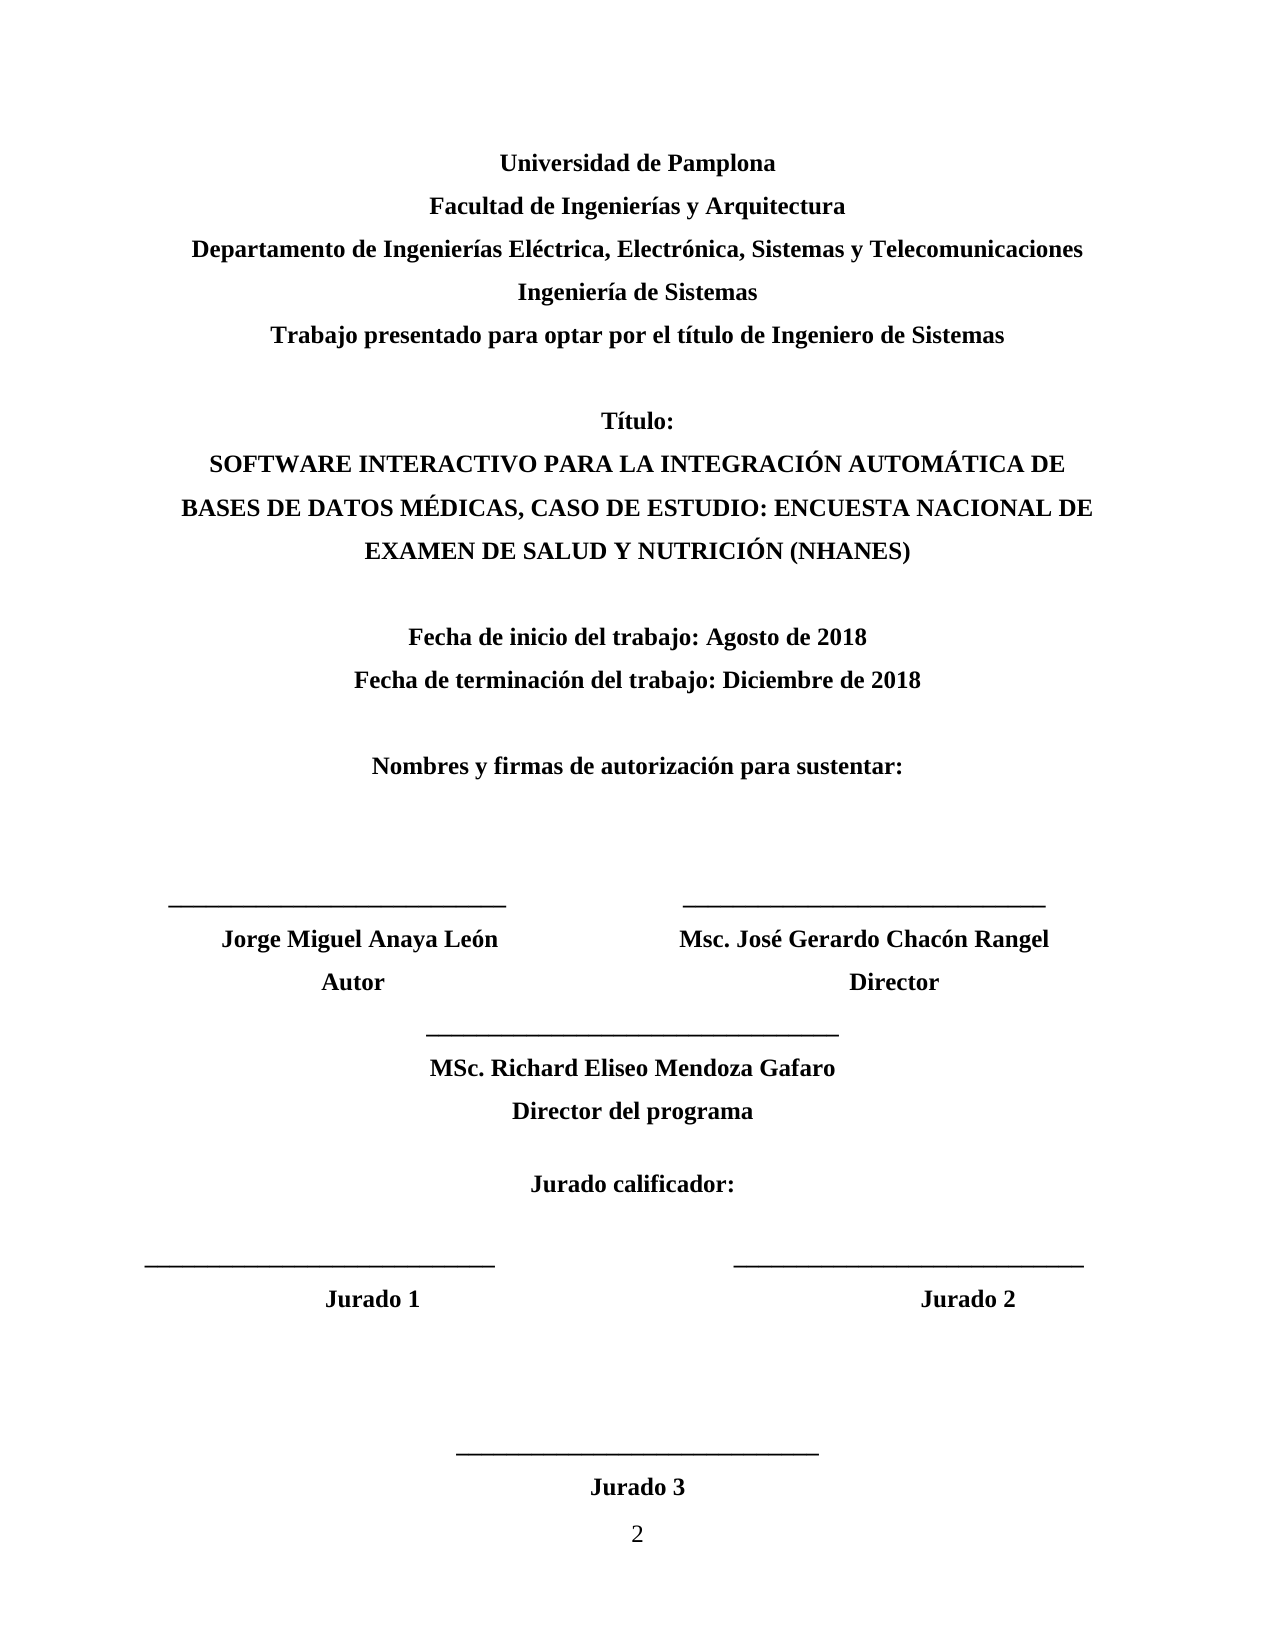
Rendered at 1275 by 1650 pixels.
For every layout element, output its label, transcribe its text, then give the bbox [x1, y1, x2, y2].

text Nombres y firmas de autorización para sustentar: [177, 751, 1098, 780]
text Fecha de terminación del trabajo: Diciembre de 2018 [177, 665, 1098, 694]
text ____________________________ Jurado 2 [729, 1241, 1088, 1313]
text SOFTWARE INTERACTIVO PARA LA INTEGRACIÓN AUTOMÁTICA DE BASES DE DATOS MÉDICAS, CASO DE ESTUDIO: ENCUESTA NACIONAL DE EXAMEN DE SALUD Y NUTRICIÓN (NHANES) [177, 449, 1098, 564]
text Director del programa [177, 1096, 1088, 1125]
text _____________________________ Msc. José Gerardo Chacón Rangel [637, 881, 1098, 953]
text Director [793, 967, 1098, 996]
text Jorge Miguel Anaya León [177, 924, 571, 953]
text Universidad de Pamplona Facultad de Ingenierías y Arquitectura Departamento de Ingenierías Eléctrica, Electrónica, Sistemas y Telecomunicaciones Ingeniería de Sistemas [177, 148, 1098, 306]
text Autor [177, 967, 571, 996]
text Trabajo presentado para optar por el título de Ingeniero de Sistemas [177, 320, 1098, 349]
text Jurado calificador: [177, 1169, 1088, 1197]
text Fecha de inicio del trabajo: Agosto de 2018 [177, 622, 1098, 651]
text _____________________________ Jurado 3 [177, 1429, 1098, 1501]
text ___________________________ [103, 881, 571, 909]
text Título: [177, 406, 1098, 435]
text _________________________________ MSc. Richard Eliseo Mendoza Gafaro [177, 1010, 1088, 1082]
text ____________________________ Jurado 1 [103, 1241, 536, 1313]
